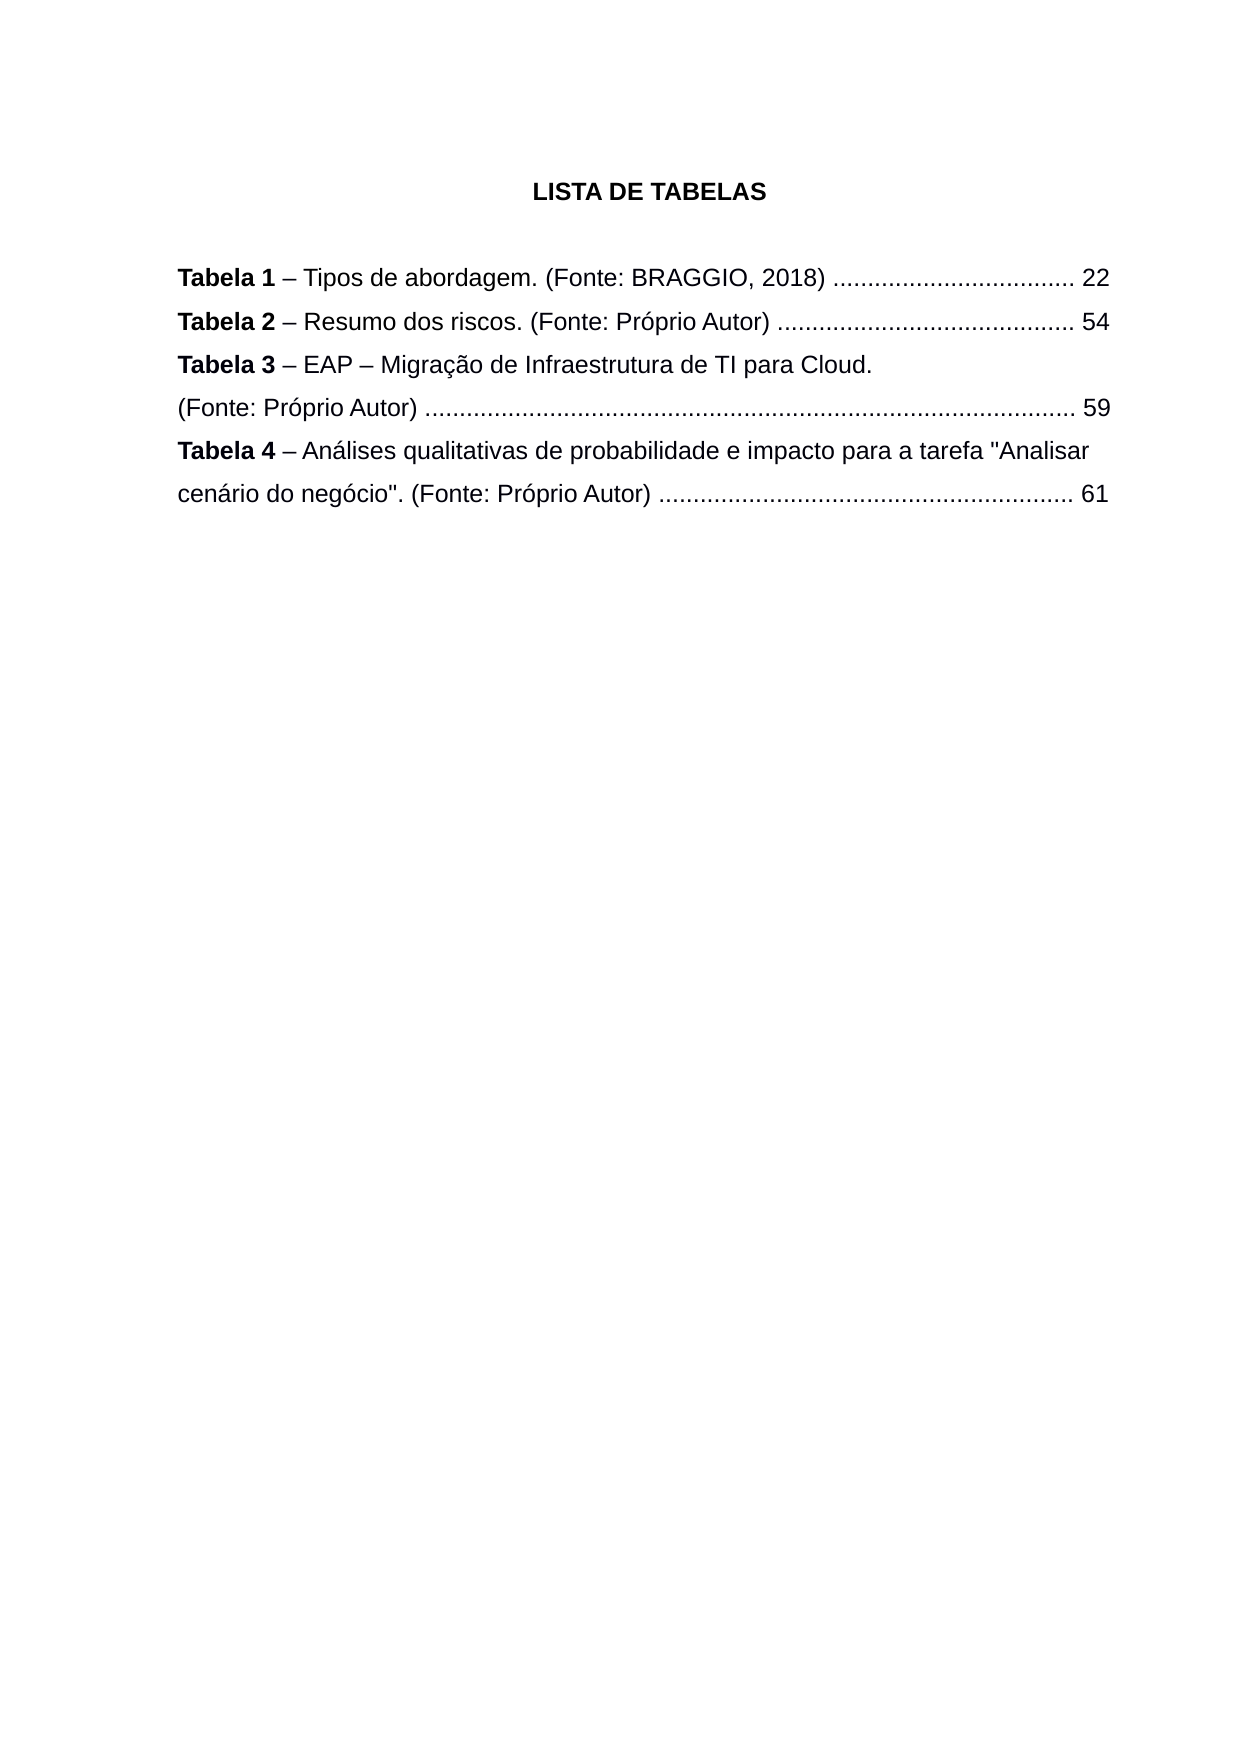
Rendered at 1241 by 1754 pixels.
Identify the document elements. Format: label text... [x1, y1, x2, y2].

text (Fonte: Próprio Autor) .............................................................................................. 59 [177, 393, 1122, 422]
text Tabela 4 – Análises qualitativas de probabilidade e impacto para a tarefa "Analisar cenário do negócio". (Fonte: Próprio Autor) ............................................................ 61 [177, 436, 1122, 508]
text 2 – Resumo dos riscos. (Fonte: Próprio Autor) ........................................... 54 [177, 307, 1122, 335]
text – Tipos. (Fonte: BRAGGIO, 2018) ................................... 22 [177, 263, 1122, 292]
text Tabela 3 – EAP – Migração de Infraestrutura de TI para Cloud. [177, 350, 1122, 378]
text LISTA DE TABELAS [177, 177, 1122, 206]
